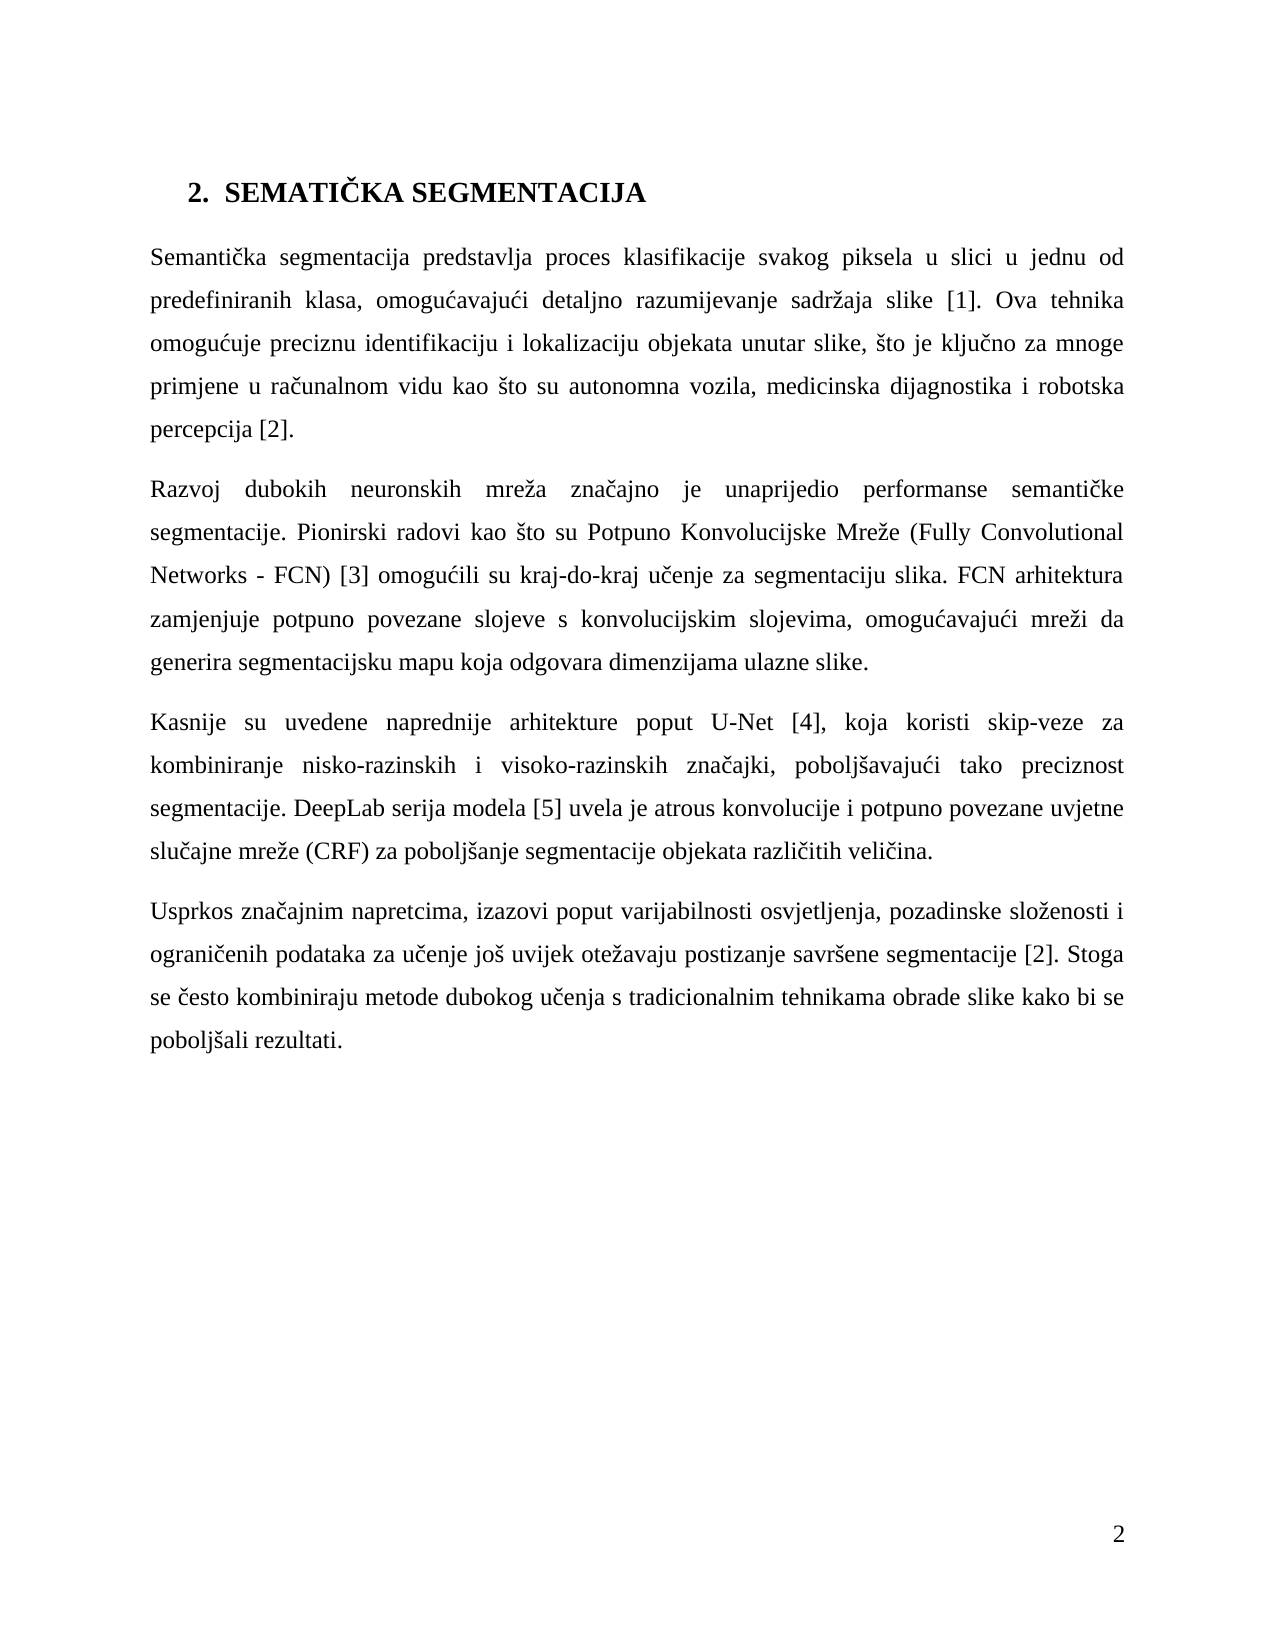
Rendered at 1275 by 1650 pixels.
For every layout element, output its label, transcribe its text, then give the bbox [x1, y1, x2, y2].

subtitle SEMATIČKA SEGMENTACIJA [187, 175, 1125, 208]
text Kasnije su uvedene naprednije arhitekture poput U-Net [4], koja koristi skip-veze za kombiniranje nisko-razinskih i visoko-razinskih značajki, poboljšavajući tako preciznost segmentacije. DeepLab serija modela [5] uvela je atrous konvolucije i potpuno povezane uvjetne slučajne mreže (CRF) za poboljšanje segmentacije objekata različitih veličina. [150, 707, 1125, 865]
text Semantička segmentacija predstavlja proces klasifikacije svakog piksela u slici u jednu od predefiniranih klasa, omogućavajući detaljno razumijevanje sadržaja slike [1]. Ova tehnika omogućuje preciznu identifikaciju i lokalizaciju objekata unutar slike, što je ključno za mnoge primjene u računalnom vidu kao što su autonomna vozila, medicinska dijagnostika i robotska percepcija [2]. [150, 242, 1125, 443]
text Usprkos značajnim napretcima, izazovi poput varijabilnosti osvjetljenja, pozadinske složenosti i ograničenih podataka za učenje još uvijek otežavaju postizanje savršene segmentacije [2]. Stoga se često kombiniraju metode dubokog učenja s tradicionalnim tehnikama obrade slike kako bi se poboljšali rezultati. [150, 896, 1125, 1054]
text Razvoj dubokih neuronskih mreža značajno je unaprijedio performanse semantičke segmentacije. Pionirski radovi kao što su Potpuno Konvolucijske Mreže (Fully Convolutional Networks - FCN) [3] omogućili su kraj-do-kraj učenje za segmentaciju slika. FCN arhitektura zamjenjuje potpuno povezane slojeve s konvolucijskim slojevima, omogućavajući mreži da generira segmentacijsku mapu koja odgovara dimenzijama ulazne slike. [150, 474, 1125, 676]
